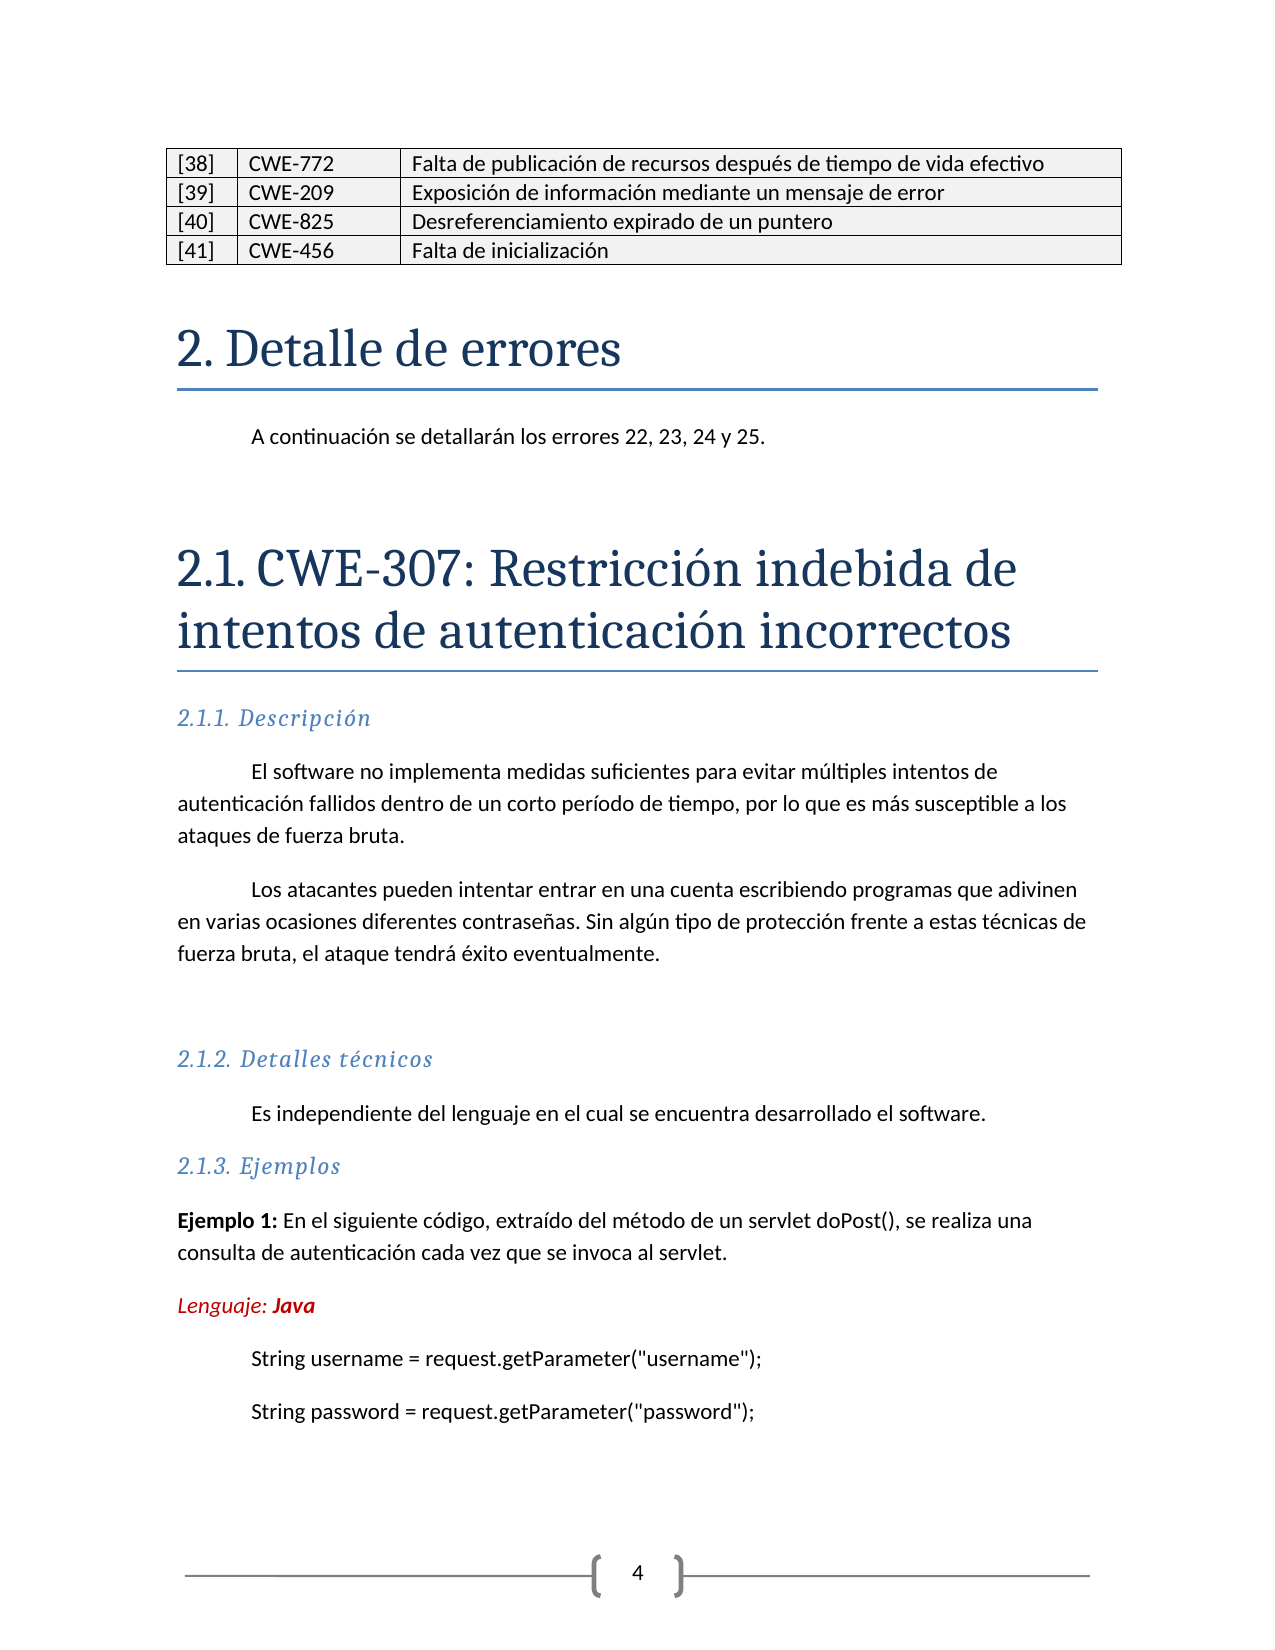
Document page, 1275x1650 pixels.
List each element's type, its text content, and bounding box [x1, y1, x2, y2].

text Los atacantes pueden intentar entrar en una cuenta escribiendo programas que adivinen en varias ocasiones diferentes contraseñas. Sin algún tipo de protección frente a estas técnicas de fuerza bruta, el ataque tendrá éxito eventualmente. [177, 875, 1098, 967]
text El software no implementa medidas suficientes para evitar múltiples intentos de autenticación fallidos dentro de un corto período de tiempo, por lo que es más susceptible a los ataques de fuerza bruta. [177, 757, 1098, 850]
table_cell [41] [167, 236, 237, 264]
table_cell Falta de inicialización [401, 236, 1121, 264]
table_cell CWE-209 [238, 178, 400, 206]
table_cell Exposición de información mediante un mensaje de error [401, 178, 1121, 206]
subtitle 2.1.1. Descripción [177, 703, 1098, 732]
subtitle 2.1.3. Ejemplos [177, 1152, 1098, 1181]
table_cell Falta de publicación de recursos después de tiempo de vida efectivo [401, 149, 1121, 177]
title 2.1. CWE-307: Restricción indebida de intentos de autenticación incorrectos [177, 537, 1098, 670]
text String username = request.getParameter("username"); [177, 1344, 1098, 1372]
text Es independiente del lenguaje en el cual se encuentra desarrollado el software. [177, 1099, 1098, 1127]
text Lenguaje: Java [177, 1291, 1098, 1319]
subtitle 2.1.2. Detalles técnicos [177, 1045, 1098, 1074]
table_cell [39] [167, 178, 237, 206]
table_cell CWE-825 [238, 207, 400, 235]
table_cell [40] [167, 207, 237, 235]
text String password = request.getParameter("password"); [177, 1397, 1098, 1425]
table_cell CWE-772 [238, 149, 400, 177]
text Ejemplo 1: En el siguiente código, extraído del método de un servlet doPost(), se realiza una consulta de autenticación cada vez que se invoca al servlet. [177, 1206, 1098, 1266]
text A continuación se detallarán los errores 22, 23, 24 y 25. [177, 422, 1098, 450]
table_cell [38] [167, 149, 237, 177]
table_cell CWE-456 [238, 236, 400, 264]
title 2. Detalle de errores [177, 318, 1098, 388]
table_cell Desreferenciamiento expirado de un puntero [401, 207, 1121, 235]
